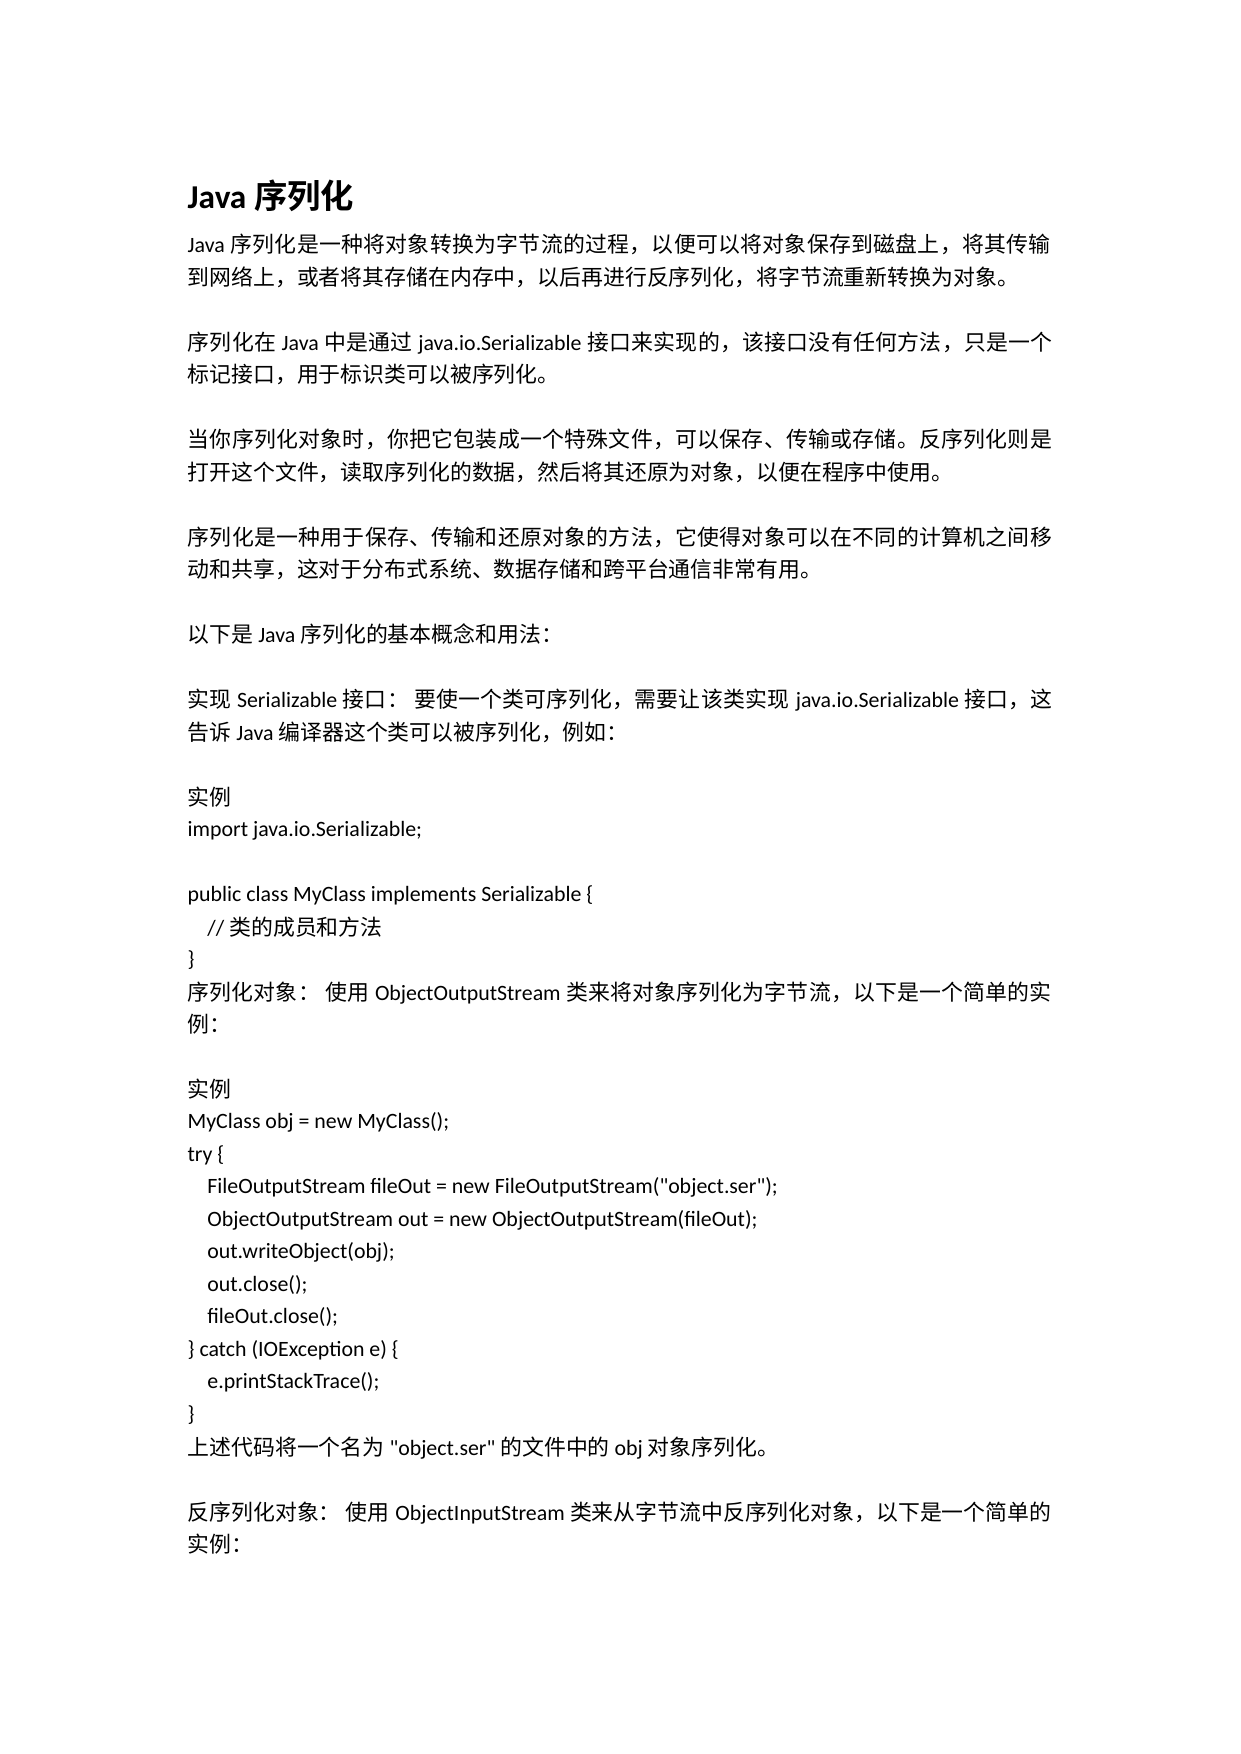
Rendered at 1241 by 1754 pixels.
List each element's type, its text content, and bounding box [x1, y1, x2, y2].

text Java 序列化 [187, 162, 1053, 227]
text out.writeObject(obj); [187, 1234, 1053, 1267]
text } catch (IOException e) { [187, 1332, 1053, 1364]
text 反序列化对象： 使用 ObjectInputStream 类来从字节流中反序列化对象，以下是一个简单的实例： [187, 1494, 1053, 1559]
text 序列化是一种用于保存、传输和还原对象的方法，它使得对象可以在不同的计算机之间移动和共享，这对于分布式系统、数据存储和跨平台通信非常有用。 [187, 519, 1053, 584]
text try { [187, 1137, 1053, 1169]
text fileOut.close(); [187, 1299, 1053, 1332]
text out.close(); [187, 1267, 1053, 1299]
text } [187, 1397, 1053, 1429]
text ObjectOutputStream out = new ObjectOutputStream(fileOut); [187, 1202, 1053, 1234]
text 实例 [187, 779, 1053, 812]
text 序列化在 Java 中是通过 java.io.Serializable 接口来实现的，该接口没有任何方法，只是一个标记接口，用于标识类可以被序列化。 [187, 324, 1053, 389]
text 实现 Serializable 接口： 要使一个类可序列化，需要让该类实现 java.io.Serializable 接口，这告诉 Java 编译器这个类可以被序列化，例如： [187, 682, 1053, 747]
text Java 序列化是一种将对象转换为字节流的过程，以便可以将对象保存到磁盘上，将其传输到网络上，或者将其存储在内存中，以后再进行反序列化，将字节流重新转换为对象。 [187, 227, 1053, 292]
text 上述代码将一个名为 "object.ser" 的文件中的 obj 对象序列化。 [187, 1429, 1053, 1462]
text // 类的成员和方法 [187, 909, 1053, 942]
text 序列化对象： 使用 ObjectOutputStream 类来将对象序列化为字节流，以下是一个简单的实例： [187, 974, 1053, 1039]
text e.printStackTrace(); [187, 1364, 1053, 1397]
text MyClass obj = new MyClass(); [187, 1104, 1053, 1137]
text } [187, 942, 1053, 974]
text import java.io.Serializable; [187, 812, 1053, 844]
text 以下是 Java 序列化的基本概念和用法： [187, 617, 1053, 649]
text 实例 [187, 1072, 1053, 1104]
text FileOutputStream fileOut = new FileOutputStream("object.ser"); [187, 1169, 1053, 1202]
text 当你序列化对象时，你把它包装成一个特殊文件，可以保存、传输或存储。反序列化则是打开这个文件，读取序列化的数据，然后将其还原为对象，以便在程序中使用。 [187, 422, 1053, 487]
text public class MyClass implements Serializable { [187, 877, 1053, 909]
